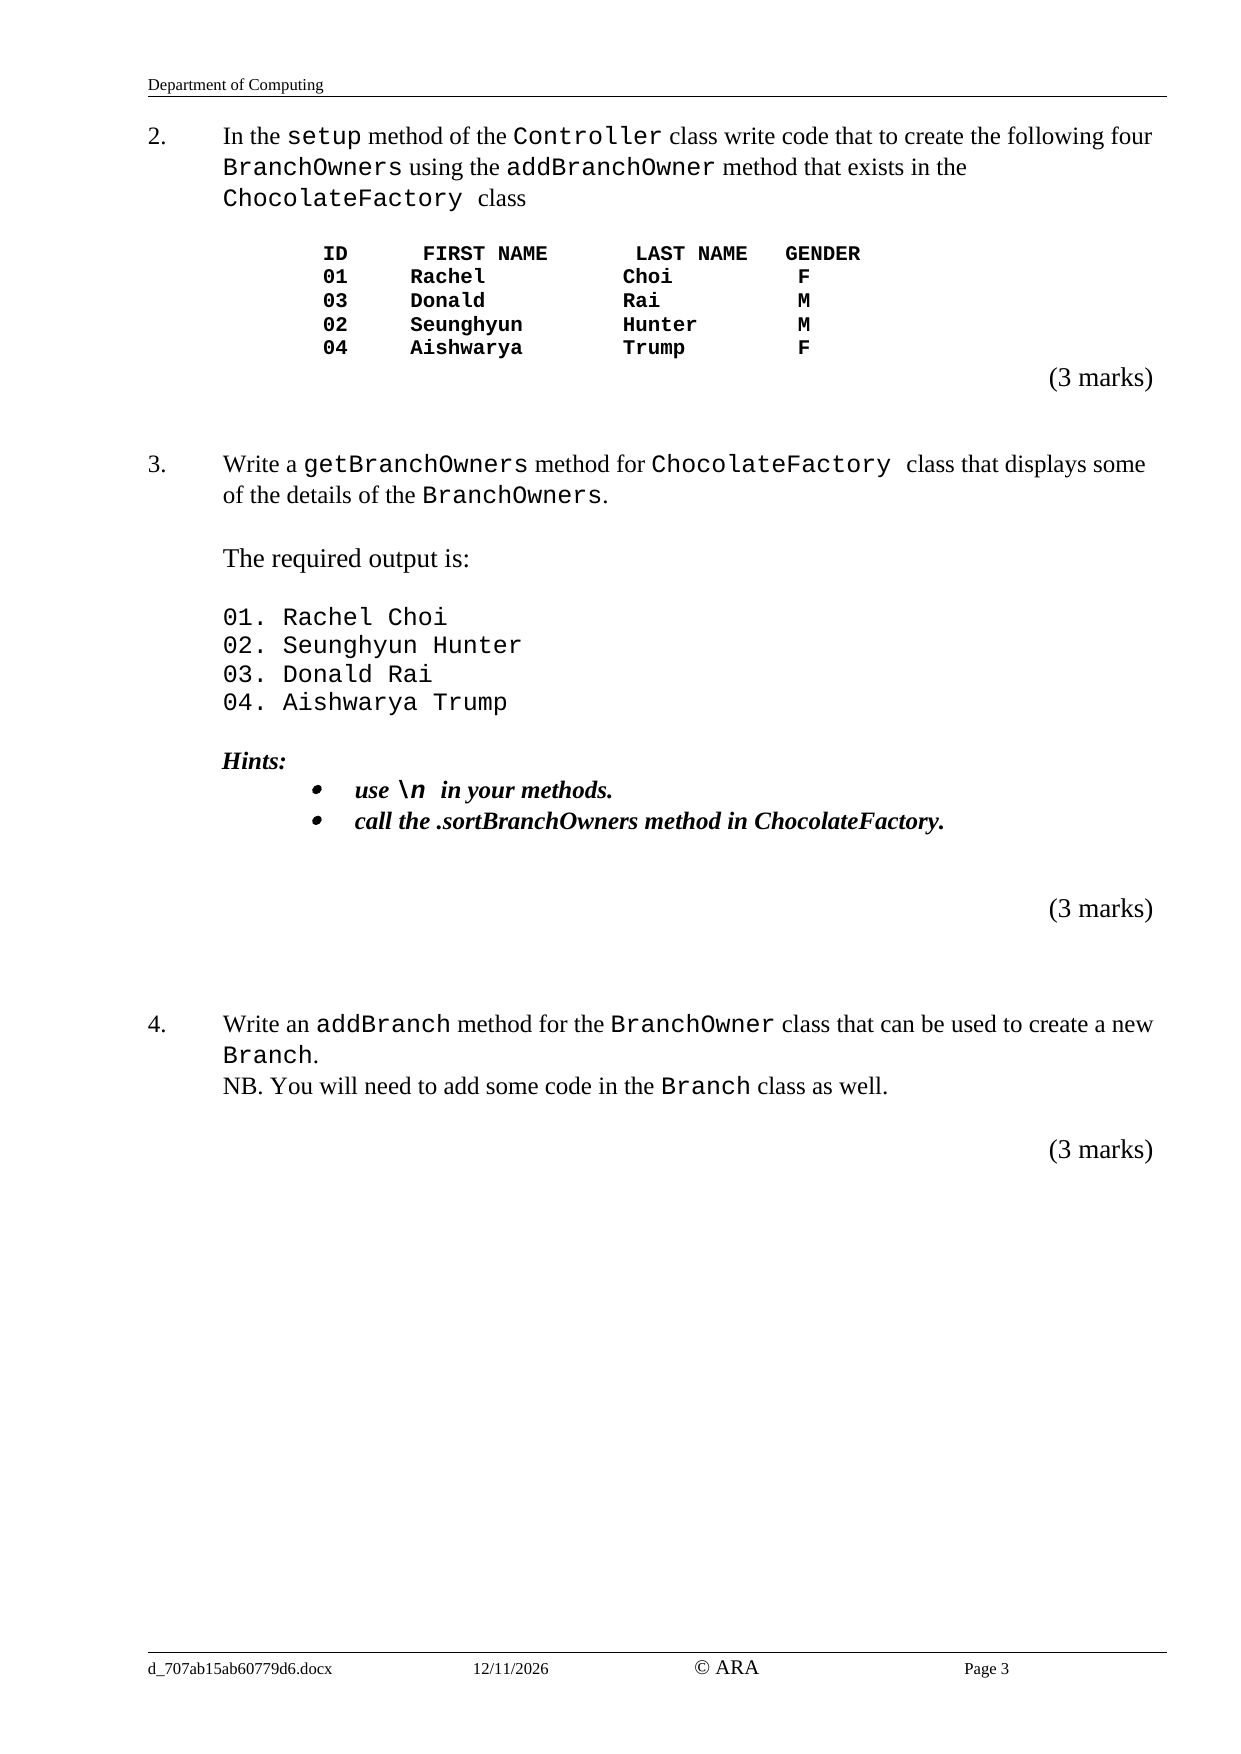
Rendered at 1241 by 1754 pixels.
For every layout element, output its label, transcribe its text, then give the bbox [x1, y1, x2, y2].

text NB. You will need to add some code in the Branch class as well. [223, 1071, 1167, 1102]
text The required output is: [223, 542, 1167, 573]
list Write an addBranch method for the BranchOwner class that can be used to create a new Branch. [148, 1009, 1167, 1071]
text 01 Rachel Choi F [298, 266, 1167, 290]
text 03 Donald Rai M [298, 290, 1167, 313]
text ID FIRST NAME LAST NAME GENDER [298, 243, 1167, 266]
text 01. Rachel Choi [223, 604, 1167, 633]
list call the .sortBranchOwners method in ChocolateFactory. [310, 806, 1167, 834]
text 02 Seunghyun Hunter M [298, 313, 1167, 337]
text 02. Seunghyun Hunter [223, 633, 1167, 661]
text 04. Aishwarya Trump [223, 689, 1167, 718]
text Hints: [222, 746, 1167, 775]
text 03. Donald Rai [223, 661, 1167, 689]
list Write a getBranchOwners method for ChocolateFactory class that displays some of the details of the BranchOwners. [148, 449, 1167, 511]
list (3 marks) [223, 1133, 1153, 1164]
list use \n in your methods. [310, 775, 1167, 806]
list In the setup method of the Controller class write code that to create the following four BranchOwners using the addBranchOwner method that exists in the ChocolateFactory class [148, 121, 1167, 214]
text 04 Aishwarya Trump F [298, 337, 1167, 361]
list (3 marks) [265, 892, 1153, 923]
list (3 marks) [190, 361, 1153, 392]
